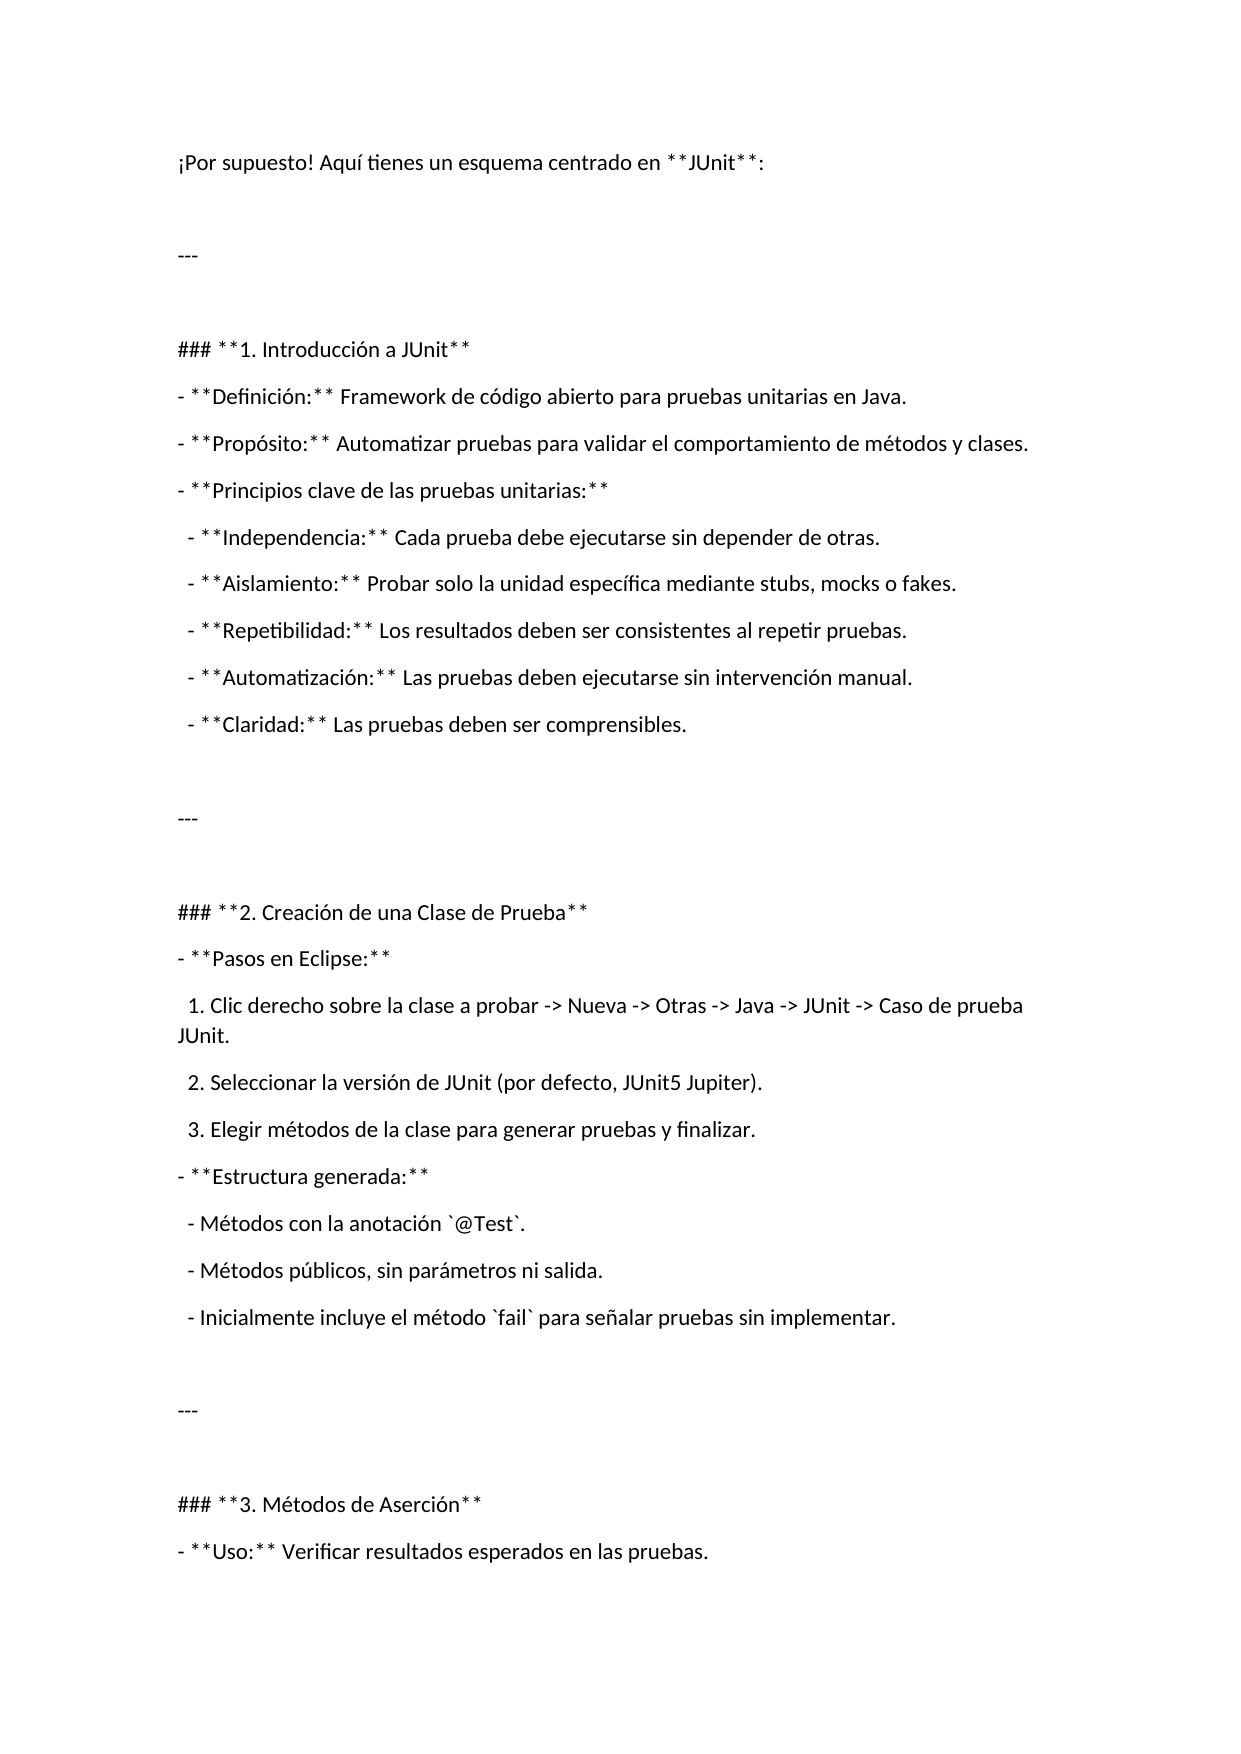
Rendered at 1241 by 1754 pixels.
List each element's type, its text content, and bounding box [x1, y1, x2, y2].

text --- [177, 241, 1063, 269]
text - **Principios clave de las pruebas unitarias:** [177, 476, 1063, 504]
text - Inicialmente incluye el método `fail` para señalar pruebas sin implementar. [177, 1303, 1063, 1331]
text - **Pasos en Eclipse:** [177, 944, 1063, 972]
text ### **3. Métodos de Aserción** [177, 1490, 1063, 1518]
text - **Propósito:** Automatizar pruebas para validar el comportamiento de métodos y clases. [177, 429, 1063, 457]
text ### **1. Introducción a JUnit** [177, 335, 1063, 363]
text - **Claridad:** Las pruebas deben ser comprensibles. [177, 710, 1063, 738]
text - Métodos con la anotación `@Test`. [177, 1209, 1063, 1237]
text --- [177, 1397, 1063, 1424]
text - **Uso:** Verificar resultados esperados en las pruebas. [177, 1537, 1063, 1565]
text - **Independencia:** Cada prueba debe ejecutarse sin depender de otras. [177, 523, 1063, 551]
text - **Aislamiento:** Probar solo la unidad específica mediante stubs, mocks o fakes. [177, 569, 1063, 597]
text ### **2. Creación de una Clase de Prueba** [177, 898, 1063, 926]
text ¡Por supuesto! Aquí tienes un esquema centrado en **JUnit**: [177, 148, 1063, 176]
text 1. Clic derecho sobre la clase a probar -> Nueva -> Otras -> Java -> JUnit -> Caso de prueba JUnit. [177, 991, 1063, 1049]
text - **Definición:** Framework de código abierto para pruebas unitarias en Java. [177, 382, 1063, 410]
text - **Estructura generada:** [177, 1162, 1063, 1190]
text - **Automatización:** Las pruebas deben ejecutarse sin intervención manual. [177, 663, 1063, 691]
text --- [177, 804, 1063, 832]
text 3. Elegir métodos de la clase para generar pruebas y finalizar. [177, 1115, 1063, 1143]
text 2. Seleccionar la versión de JUnit (por defecto, JUnit5 Jupiter). [177, 1068, 1063, 1096]
text - **Repetibilidad:** Los resultados deben ser consistentes al repetir pruebas. [177, 616, 1063, 644]
text - Métodos públicos, sin parámetros ni salida. [177, 1256, 1063, 1284]
